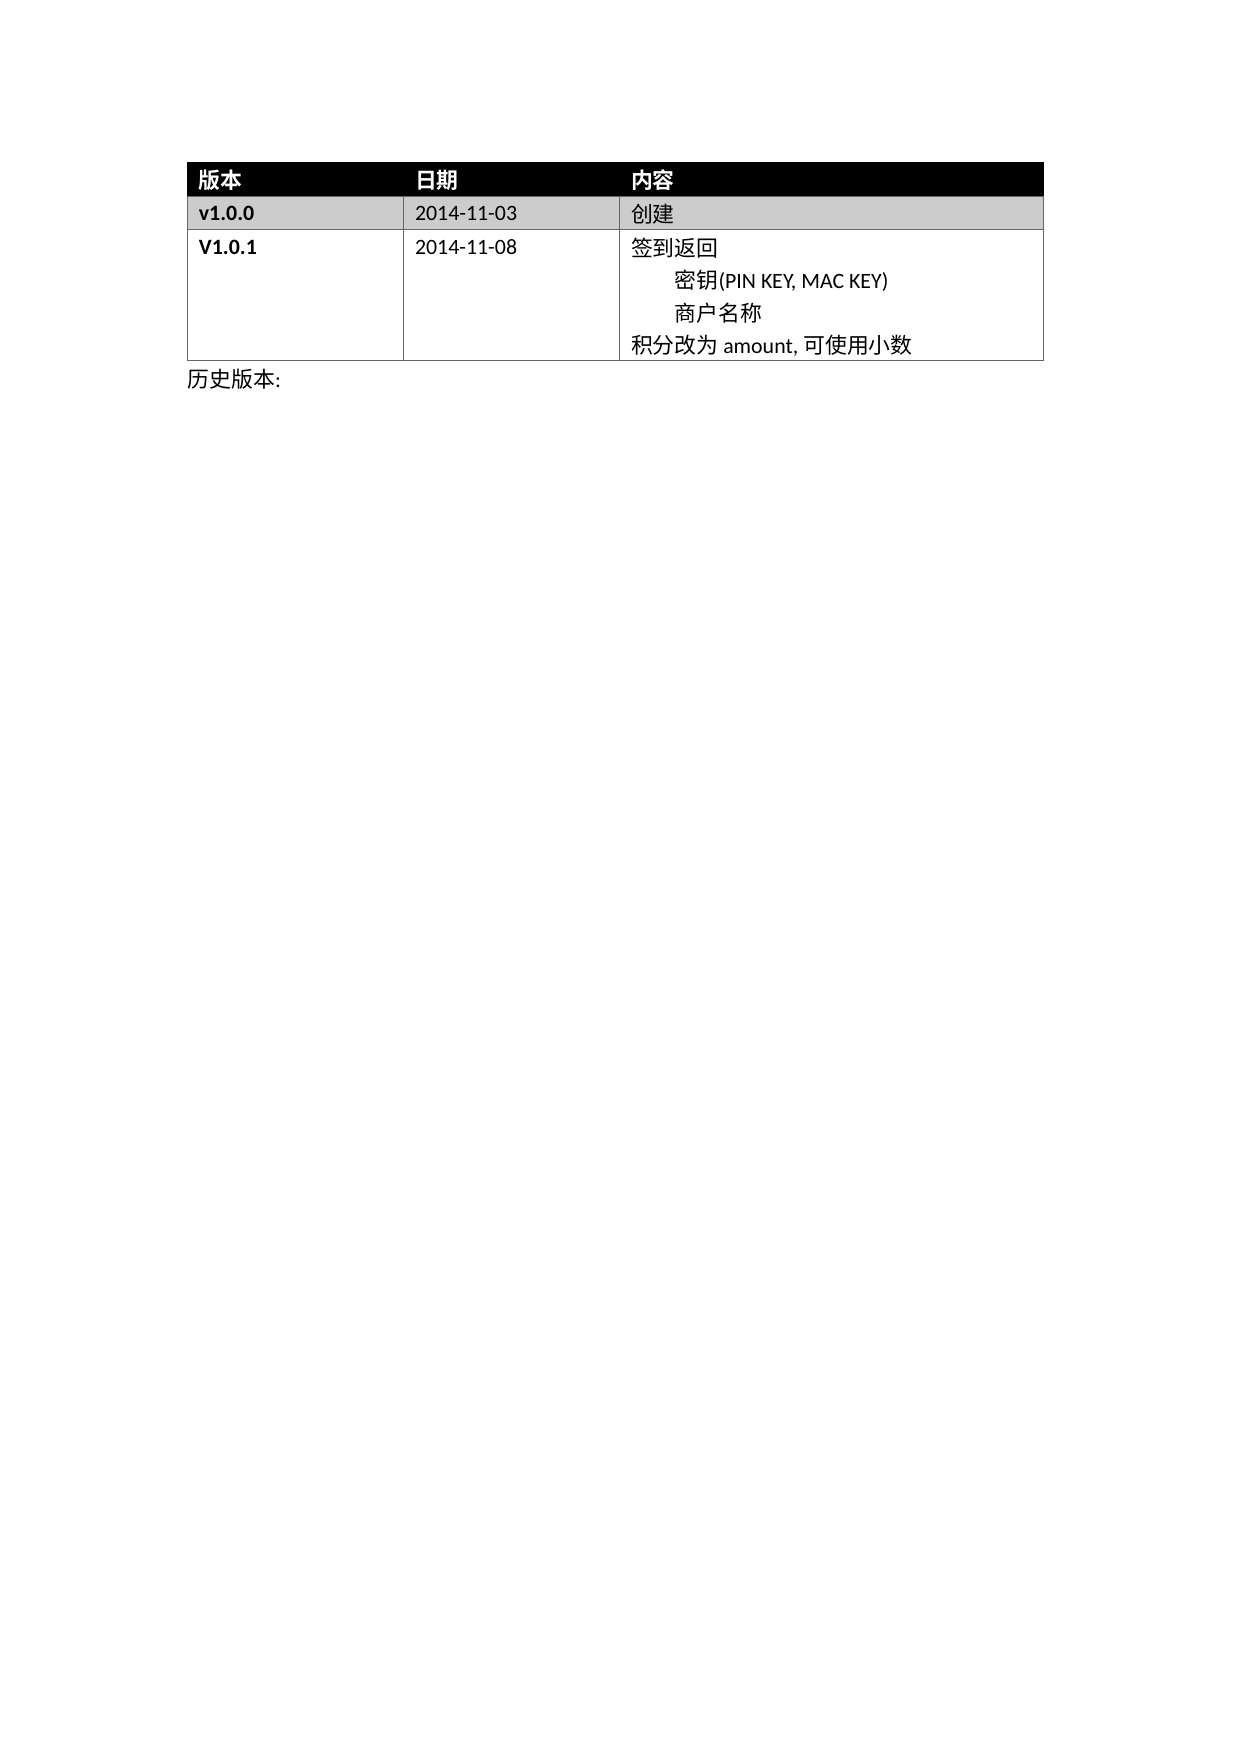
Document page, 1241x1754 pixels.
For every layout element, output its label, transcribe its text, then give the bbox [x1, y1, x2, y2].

text 历史版本: [187, 361, 1053, 394]
table_cell v1.0.0 [188, 197, 403, 229]
table_cell 创建 [620, 197, 1043, 229]
table_header 日期 [404, 163, 619, 196]
table_cell 2014-11-03 [404, 197, 619, 229]
table_cell 签到返回 密钥(PIN KEY, MAC KEY) 商户名称 积分改为 amount, 可使用小数 [620, 230, 1043, 360]
table_cell 2014-11-08 [404, 230, 619, 360]
table_cell V1.0.1 [188, 230, 403, 360]
table_header 内容 [620, 163, 1043, 196]
table_header 版本 [188, 163, 403, 196]
